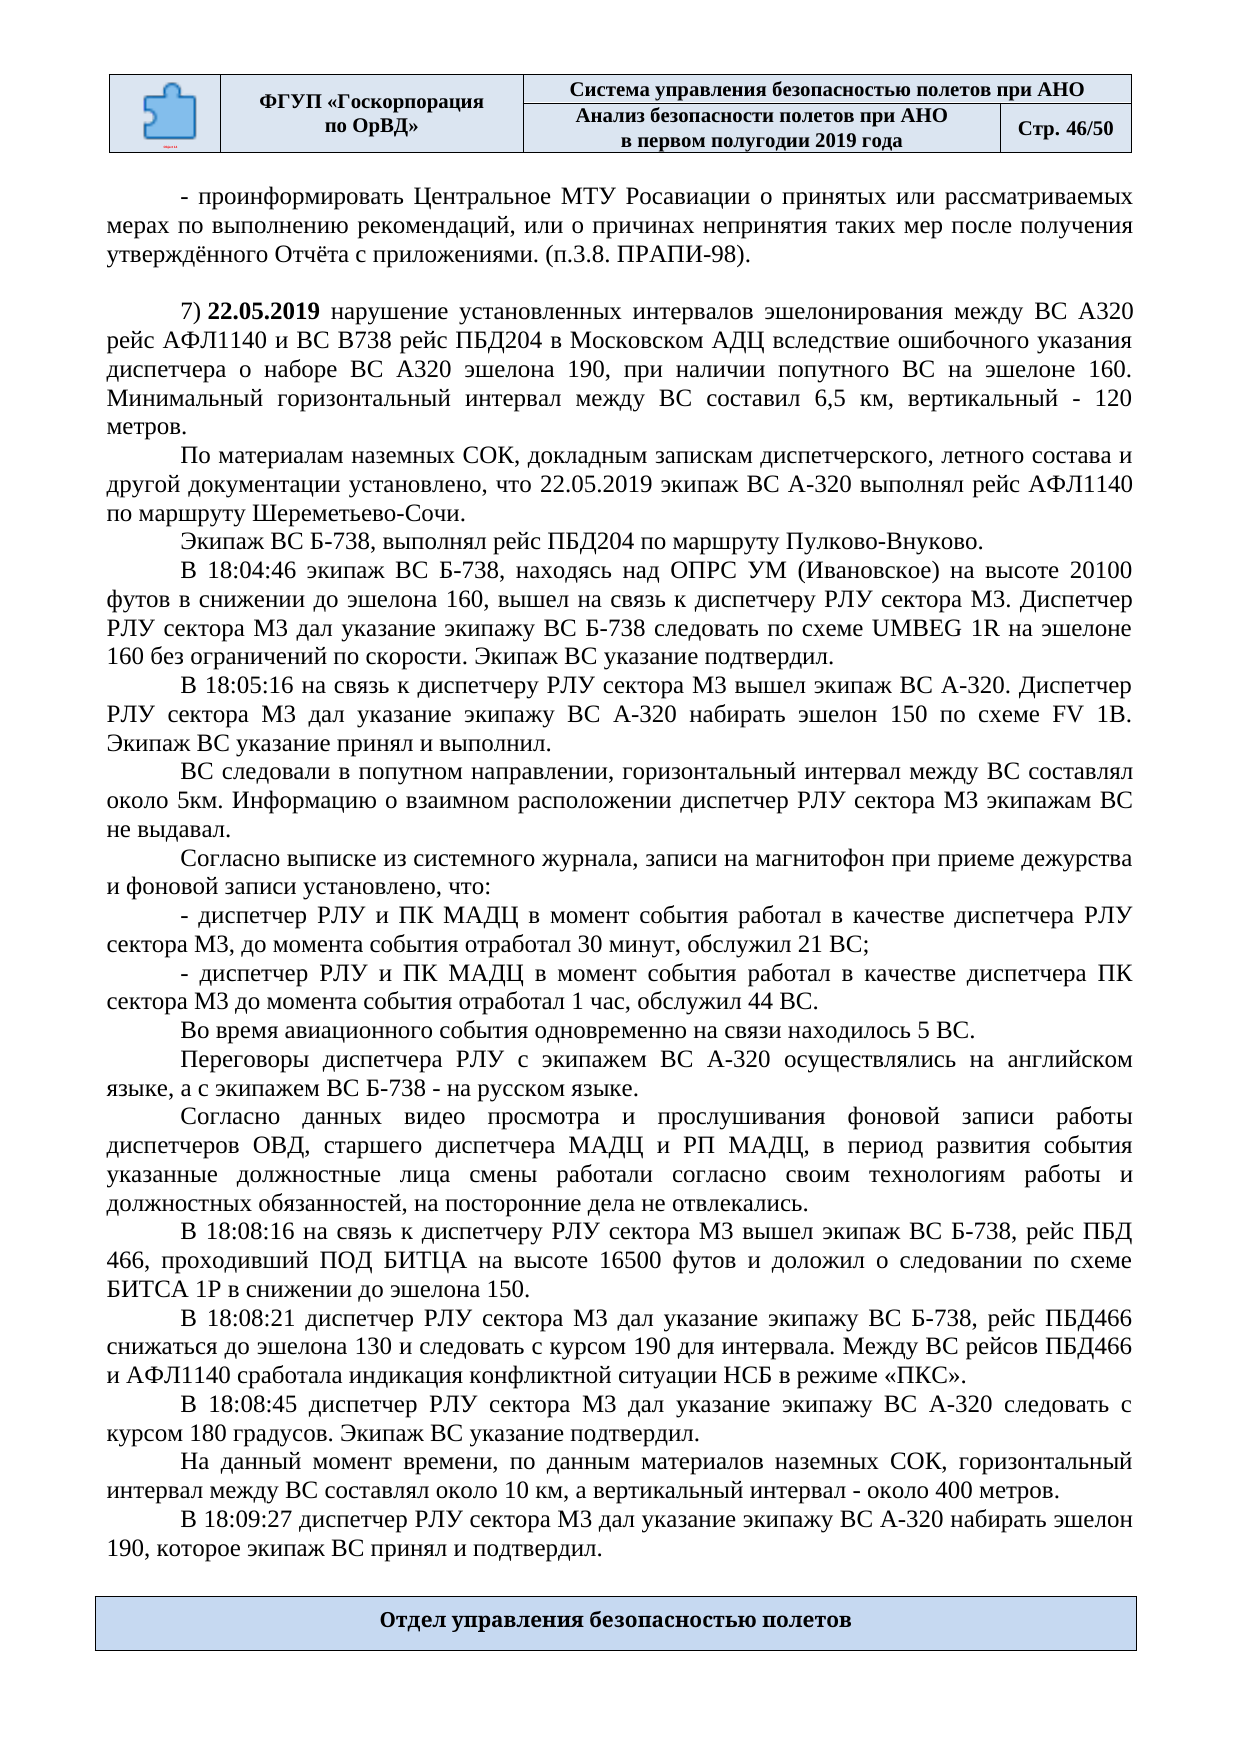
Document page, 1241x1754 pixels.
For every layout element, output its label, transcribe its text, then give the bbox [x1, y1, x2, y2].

text На данный момент времени, по данным материалов наземных СОК, горизонтальный интервал между ВС составлял около 10 км, а вертикальный интервал - около 400 метров. [106, 1446, 1134, 1504]
text Во время авиационного события одновременно на связи находилось 5 ВС. [106, 1015, 1134, 1044]
text В 18:04:46 экипаж ВС Б-738, находясь над ОПРС УМ (Ивановское) на высоте 20100 футов в снижении до эшелона 160, вышел на связь к диспетчеру РЛУ сектора М3. Диспетчер РЛУ сектора М3 дал указание экипажу ВС Б-738 следовать по схеме UMBEG 1R на эшелоне 160 без ограничений по скорости. Экипаж ВС указание подтвердил. [106, 555, 1134, 670]
text Согласно выписке из системного журнала, записи на магнитофон при приеме дежурства и фоновой записи установлено, что: [106, 843, 1134, 900]
text - проинформировать Центральное МТУ Росавиации о принятых или рассматриваемых мерах по выполнению рекомендаций, или о причинах непринятия таких мер после получения утверждённого Отчёта с приложениями. (п.3.8. ПРАПИ-98). [106, 181, 1134, 268]
text Экипаж ВС Б-738, выполнял рейс ПБД204 по маршруту Пулково-Внуково. [106, 526, 1134, 555]
text В 18:09:27 диспетчер РЛУ сектора М3 дал указание экипажу ВС А-320 набирать эшелон 190, которое экипаж ВС принял и подтвердил. [106, 1504, 1134, 1561]
text Переговоры диспетчера РЛУ с экипажем ВС А-320 осуществлялись на английском языке, а с экипажем ВС Б-738 - на русском языке. [106, 1044, 1134, 1101]
text В 18:05:16 на связь к диспетчеру РЛУ сектора М3 вышел экипаж ВС А-320. Диспетчер РЛУ сектора М3 дал указание экипажу ВС А-320 набирать эшелон 150 по схеме FV 1B. Экипаж ВС указание принял и выполнил. [106, 670, 1134, 756]
text В 18:08:45 диспетчер РЛУ сектора М3 дал указание экипажу ВС А-320 следовать с курсом 180 градусов. Экипаж ВС указание подтвердил. [106, 1389, 1134, 1446]
text По материалам наземных СОК, докладным запискам диспетчерского, летного состава и другой документации установлено, что 22.05.2019 экипаж ВС А-320 выполнял рейс АФЛ1140 по маршруту Шереметьево-Сочи. [106, 440, 1134, 526]
text ВС следовали в попутном направлении, горизонтальный интервал между ВС составлял около 5км. Информацию о взаимном расположении диспетчер РЛУ сектора М3 экипажам ВС не выдавал. [106, 756, 1134, 843]
text - диспетчер РЛУ и ПК МАДЦ в момент события работал в качестве диспетчера РЛУ сектора М3, до момента события отработал 30 минут, обслужил 21 ВС; [106, 900, 1134, 958]
text 7) 22.05.2019 нарушение установленных интервалов эшелонирования между ВС А320 рейс АФЛ1140 и ВС В738 рейс ПБД204 в Московском АДЦ вследствие ошибочного указания диспетчера о наборе ВС А320 эшелона 190, при наличии попутного ВС на эшелоне 160. Минимальный горизонтальный интервал между ВС составил 6,5 км, вертикальный - 120 метров. [106, 296, 1134, 440]
text Согласно данных видео просмотра и прослушивания фоновой записи работы диспетчеров ОВД, старшего диспетчера МАДЦ и РП МАДЦ, в период развития события указанные должностные лица смены работали согласно своим технологиям работы и должностных обязанностей, на посторонние дела не отвлекались. [106, 1101, 1134, 1216]
text В 18:08:16 на связь к диспетчеру РЛУ сектора М3 вышел экипаж ВС Б-738, рейс ПБД 466, проходивший ПОД БИТЦА на высоте 16500 футов и доложил о следовании по схеме БИТСА 1Р в снижении до эшелона 150. [106, 1216, 1134, 1303]
text В 18:08:21 диспетчер РЛУ сектора М3 дал указание экипажу ВС Б-738, рейс ПБД466 снижаться до эшелона 130 и следовать с курсом 190 для интервала. Между ВС рейсов ПБД466 и АФЛ1140 сработала индикация конфликтной ситуации НСБ в режиме «ПКС». [106, 1303, 1134, 1389]
text - диспетчер РЛУ и ПК МАДЦ в момент события работал в качестве диспетчера ПК сектора М3 до момента события отработал 1 час, обслужил 44 ВС. [106, 958, 1134, 1015]
